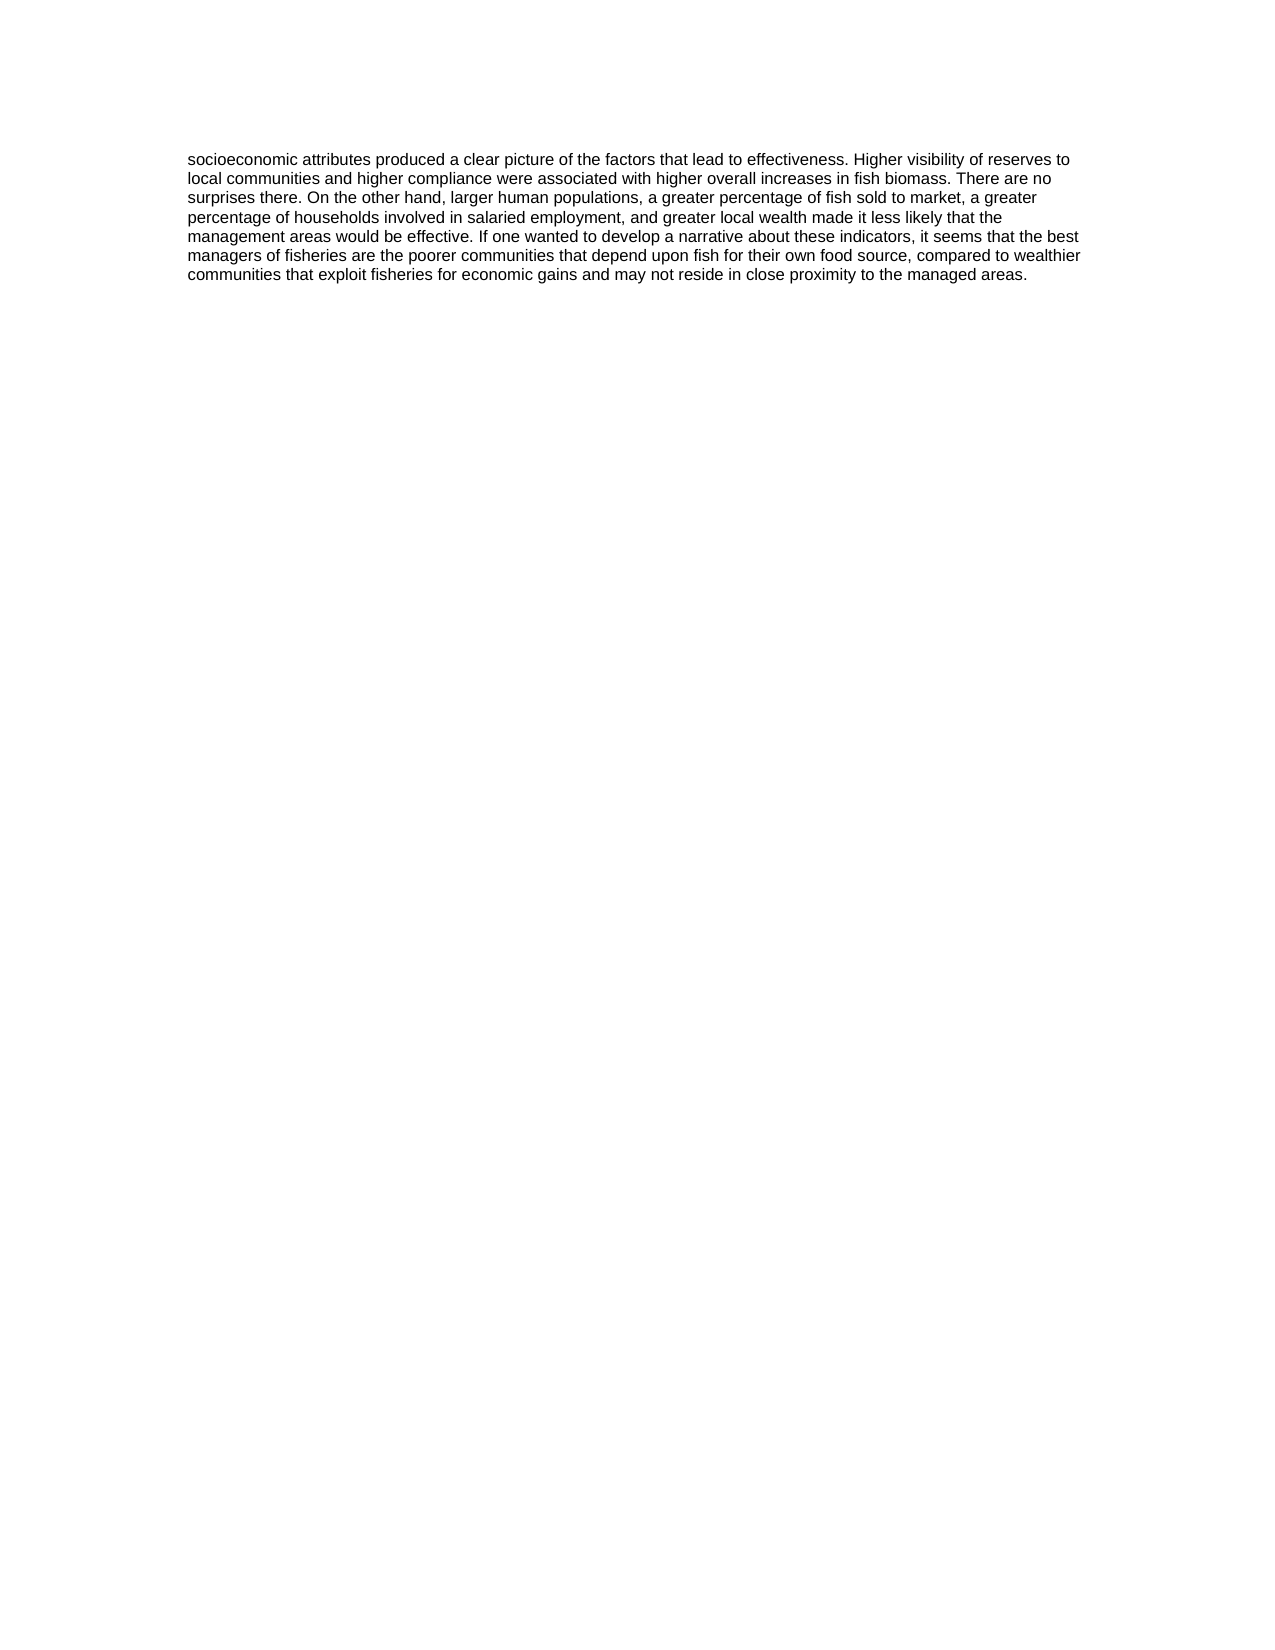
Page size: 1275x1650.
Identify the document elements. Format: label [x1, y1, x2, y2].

text [187, 150, 1087, 284]
